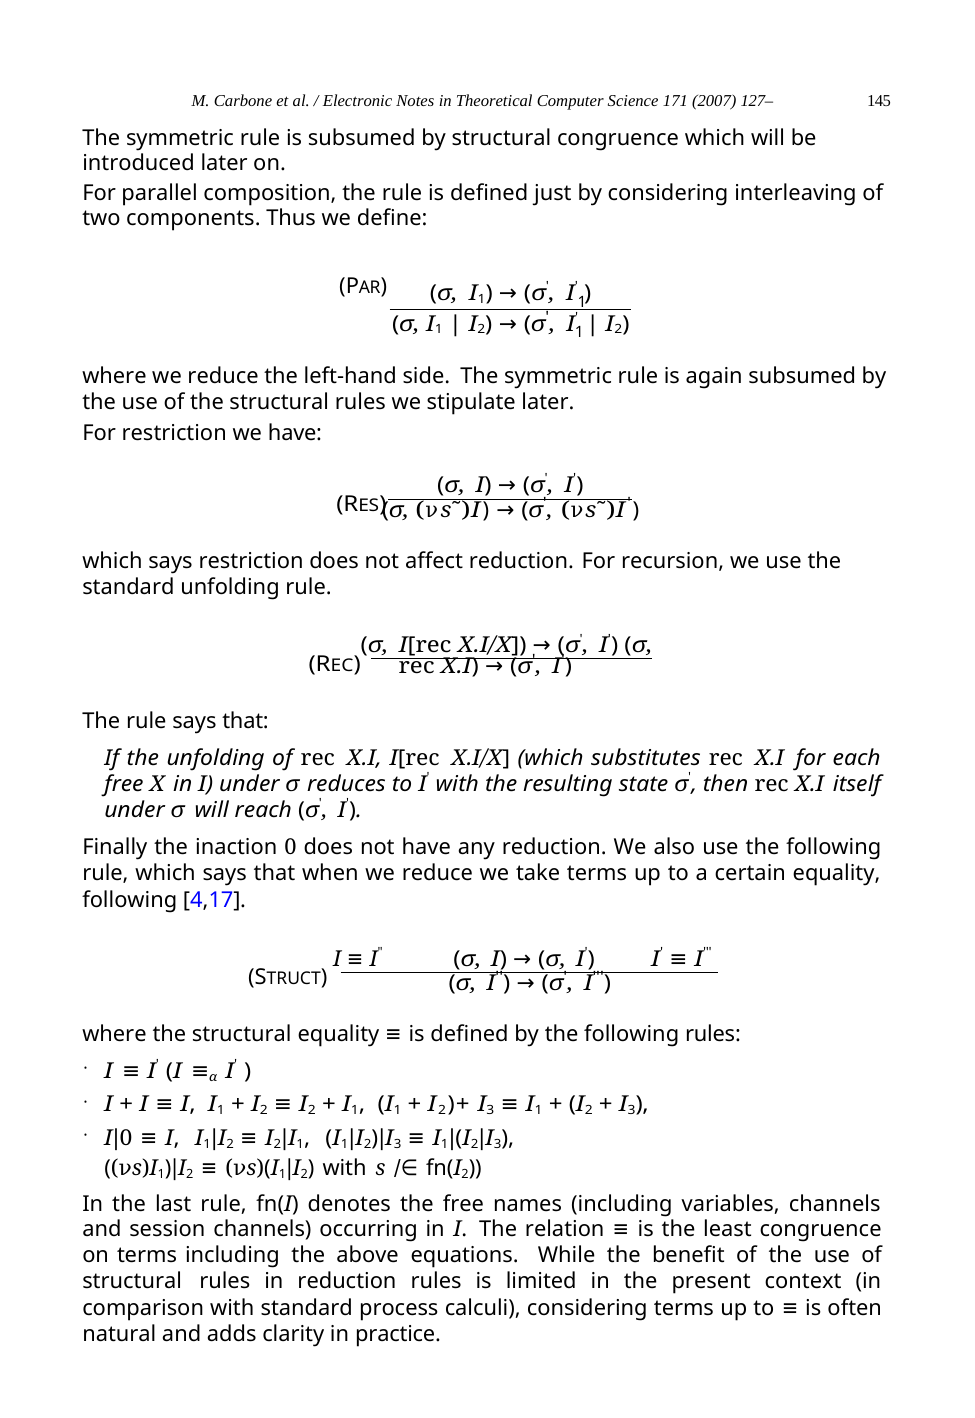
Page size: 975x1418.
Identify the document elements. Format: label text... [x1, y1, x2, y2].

text where we reduce the left-hand side. The symmetric rule is again subsumed by the use of the structural rules we stipulate later. [82, 363, 893, 416]
text If the unfolding of rec X.I, I[rec X.I/X] (which substitutes rec X.I for each free X in I) under σ reduces to I' with the resulting state σ', then rec X.I itself under σ will reach (σ', I'). [104, 745, 881, 823]
text (Struct) I ≡ I'' (σ, I) → (σ, I') I' ≡ I''' [64, 942, 895, 972]
text (Res) (σ, I) → (σ', I') [64, 469, 855, 498]
text For parallel composition, the rule is defined just by considering interleaving of two components. Thus we define: [82, 179, 912, 231]
text The rule says that: [82, 705, 912, 735]
text For restriction we have: [82, 416, 912, 446]
text where the structural equality ≡ is defined by the following rules: [82, 1018, 912, 1048]
list I|0 ≡ I, I1|I2 ≡ I2|I1, (I1|I2)|I3 ≡ I1|(I2|I3), [83, 1122, 912, 1151]
text (σ, I1) → (σ', I' ) [389, 276, 632, 307]
text (σ, I'') → (σ', I''') [147, 972, 912, 995]
text ((νs)I1)|I2 ≡ (νs)(I1|I2) with s /∈ fn(I2)) [104, 1151, 912, 1181]
list I ≡ I' (I ≡α I' ) [83, 1055, 912, 1085]
text The symmetric rule is subsumed by structural congruence which will be introduced later on. [82, 124, 912, 177]
list I + I ≡ I, I1 + I2 ≡ I2 + I1, (I1 + I2)+ I3 ≡ I1 + (I2 + I3), [83, 1088, 912, 1118]
text (σ, (νs˜)I) → (σ', (νs˜)I') [108, 498, 912, 522]
text (Par) [64, 270, 387, 299]
text Finally the inaction 0 does not have any reduction. We also use the following rule, which says that when we reduce we take terms up to a certain equality, following [4,17]. [82, 833, 881, 914]
text In the last rule, fn(I) denotes the free names (including variables, channels and session channels) occurring in I. The relation ≡ is the least congruence on terms including the above equations. While the benefit of the use of structural rules in reduction rules is limited in the present context (in comparison with standard process calculi), considering terms up to ≡ is often natural and adds clarity in practice. [82, 1190, 882, 1348]
text (Rec)(σ, I[rec X.I/X]) → (σ', I') (σ, rec X.I) → (σ', I') [308, 628, 673, 680]
text which says restriction does not affect reduction. For recursion, we use the standard unfolding rule. [82, 547, 912, 601]
text (σ, I1 | I2) → (σ', I' | I2) [389, 307, 632, 337]
